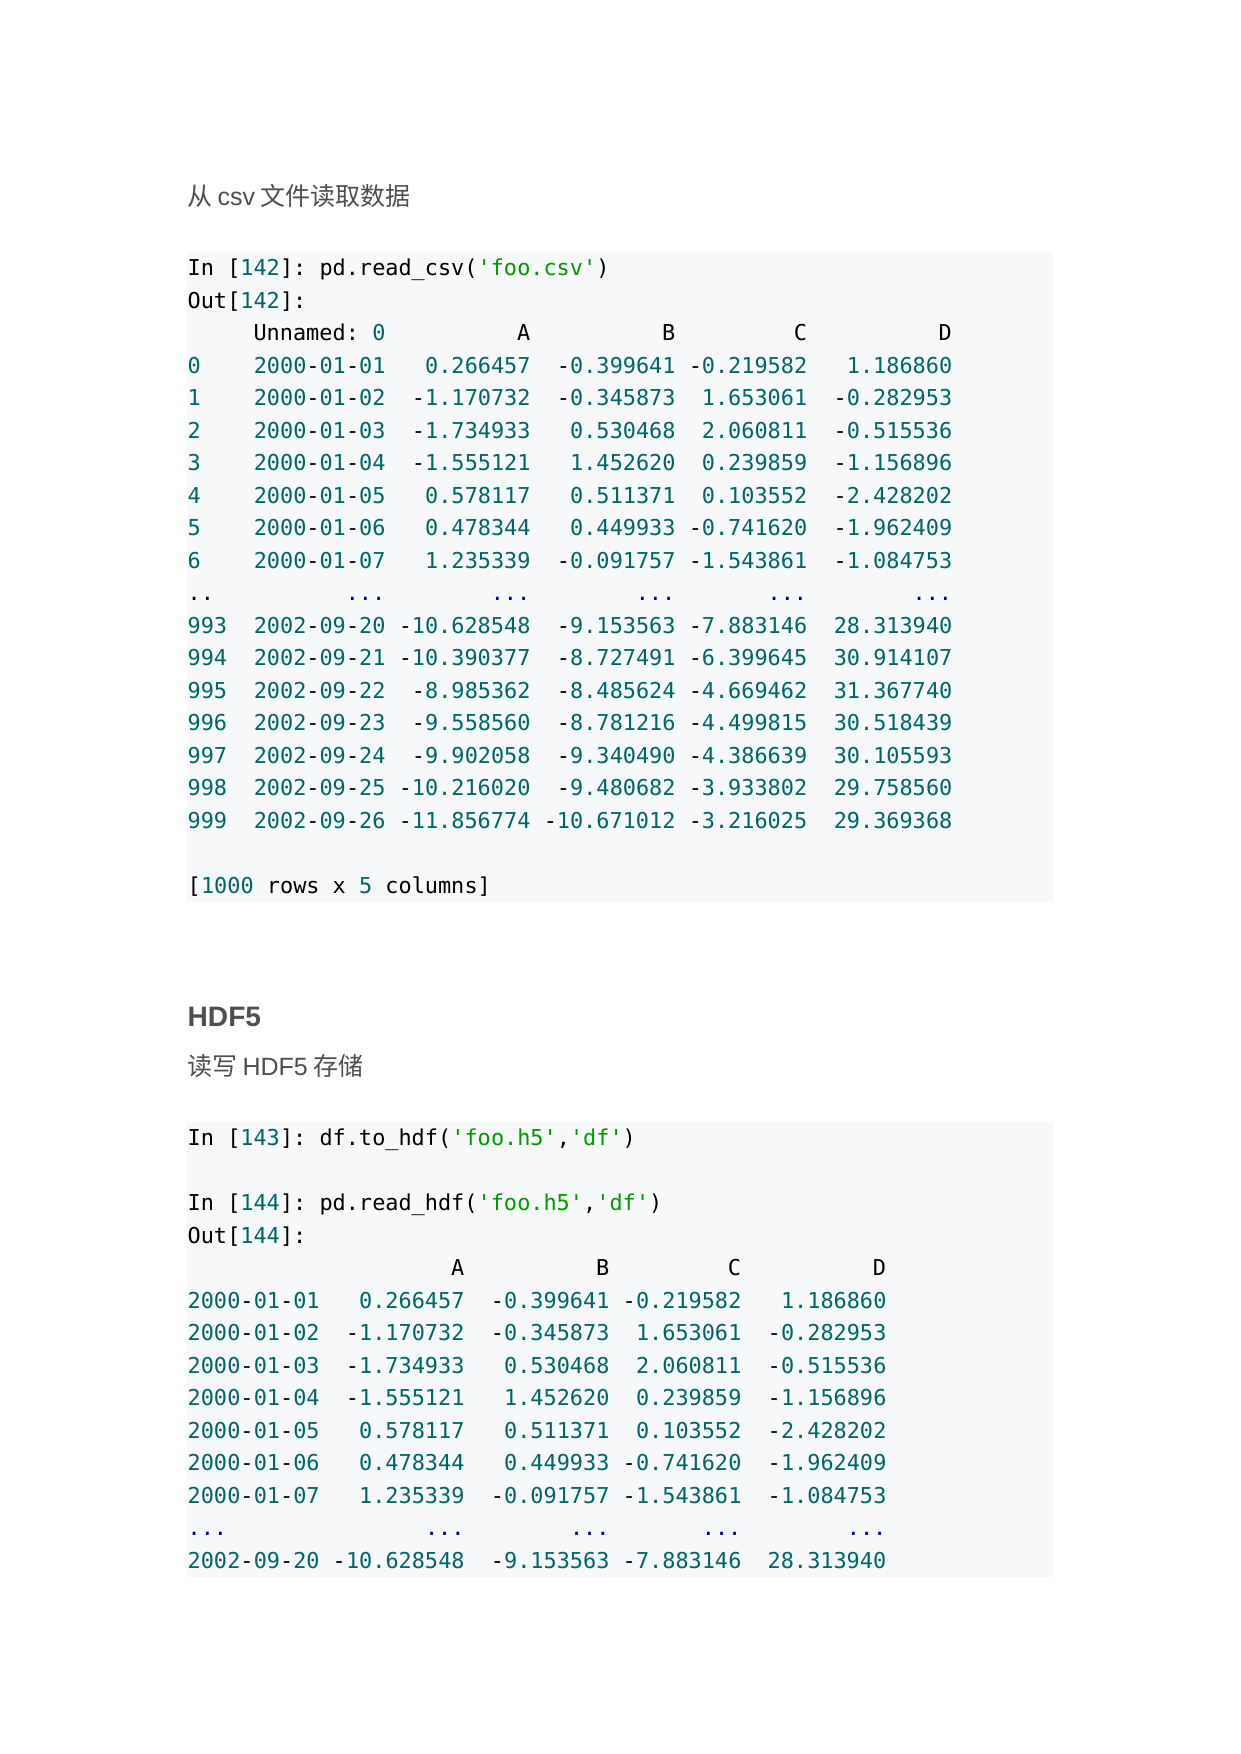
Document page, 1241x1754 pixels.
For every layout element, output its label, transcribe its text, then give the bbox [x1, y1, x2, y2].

text 3 2000-01-04 -1.555121 1.452620 0.239859 -1.156896 [187, 447, 1053, 479]
text 996 2002-09-23 -9.558560 -8.781216 -4.499815 30.518439 [187, 707, 1053, 739]
text 6 2000-01-07 1.235339 -0.091757 -1.543861 -1.084753 [187, 544, 1053, 577]
text 0 2000-01-01 0.266457 -0.399641 -0.219582 1.186860 [187, 349, 1053, 382]
text 2 2000-01-03 -1.734933 0.530468 2.060811 -0.515536 [187, 414, 1053, 447]
text 2000-01-02 -1.170732 -0.345873 1.653061 -0.282953 [187, 1317, 1053, 1349]
text 2000-01-06 0.478344 0.449933 -0.741620 -1.962409 [187, 1447, 1053, 1479]
text 998 2002-09-25 -10.216020 -9.480682 -3.933802 29.758560 [187, 772, 1053, 804]
text A B C D [187, 1252, 1053, 1284]
text ... ... ... ... ... [187, 1512, 1053, 1544]
text In [142]: pd.read_csv('foo.csv') [187, 252, 1053, 284]
text 2002-09-20 -10.628548 -9.153563 -7.883146 28.313940 [187, 1544, 1053, 1577]
text HDF5 [187, 999, 1053, 1032]
text In [143]: df.to_hdf('foo.h5','df') [187, 1122, 1053, 1154]
text In [144]: pd.read_hdf('foo.h5','df') [187, 1187, 1053, 1219]
text .. ... ... ... ... ... [187, 577, 1053, 609]
text 5 2000-01-06 0.478344 0.449933 -0.741620 -1.962409 [187, 512, 1053, 544]
text 997 2002-09-24 -9.902058 -9.340490 -4.386639 30.105593 [187, 739, 1053, 772]
text 2000-01-07 1.235339 -0.091757 -1.543861 -1.084753 [187, 1479, 1053, 1512]
text 999 2002-09-26 -11.856774 -10.671012 -3.216025 29.369368 [187, 804, 1053, 837]
text Out[144]: [187, 1219, 1053, 1252]
text 2000-01-01 0.266457 -0.399641 -0.219582 1.186860 [187, 1284, 1053, 1317]
text 2000-01-04 -1.555121 1.452620 0.239859 -1.156896 [187, 1382, 1053, 1414]
text [1000 rows x 5 columns] [187, 869, 1053, 902]
text 995 2002-09-22 -8.985362 -8.485624 -4.669462 31.367740 [187, 674, 1053, 707]
text 993 2002-09-20 -10.628548 -9.153563 -7.883146 28.313940 [187, 609, 1053, 642]
text Out[142]: [187, 284, 1053, 317]
text Unnamed: 0 A B C D [187, 317, 1053, 349]
text 994 2002-09-21 -10.390377 -8.727491 -6.399645 30.914107 [187, 642, 1053, 674]
text 读写HDF5存储 [187, 1032, 1053, 1097]
text 1 2000-01-02 -1.170732 -0.345873 1.653061 -0.282953 [187, 382, 1053, 414]
text 从csv文件读取数据 [187, 162, 1053, 227]
text 4 2000-01-05 0.578117 0.511371 0.103552 -2.428202 [187, 479, 1053, 512]
text 2000-01-05 0.578117 0.511371 0.103552 -2.428202 [187, 1414, 1053, 1447]
text 2000-01-03 -1.734933 0.530468 2.060811 -0.515536 [187, 1349, 1053, 1382]
